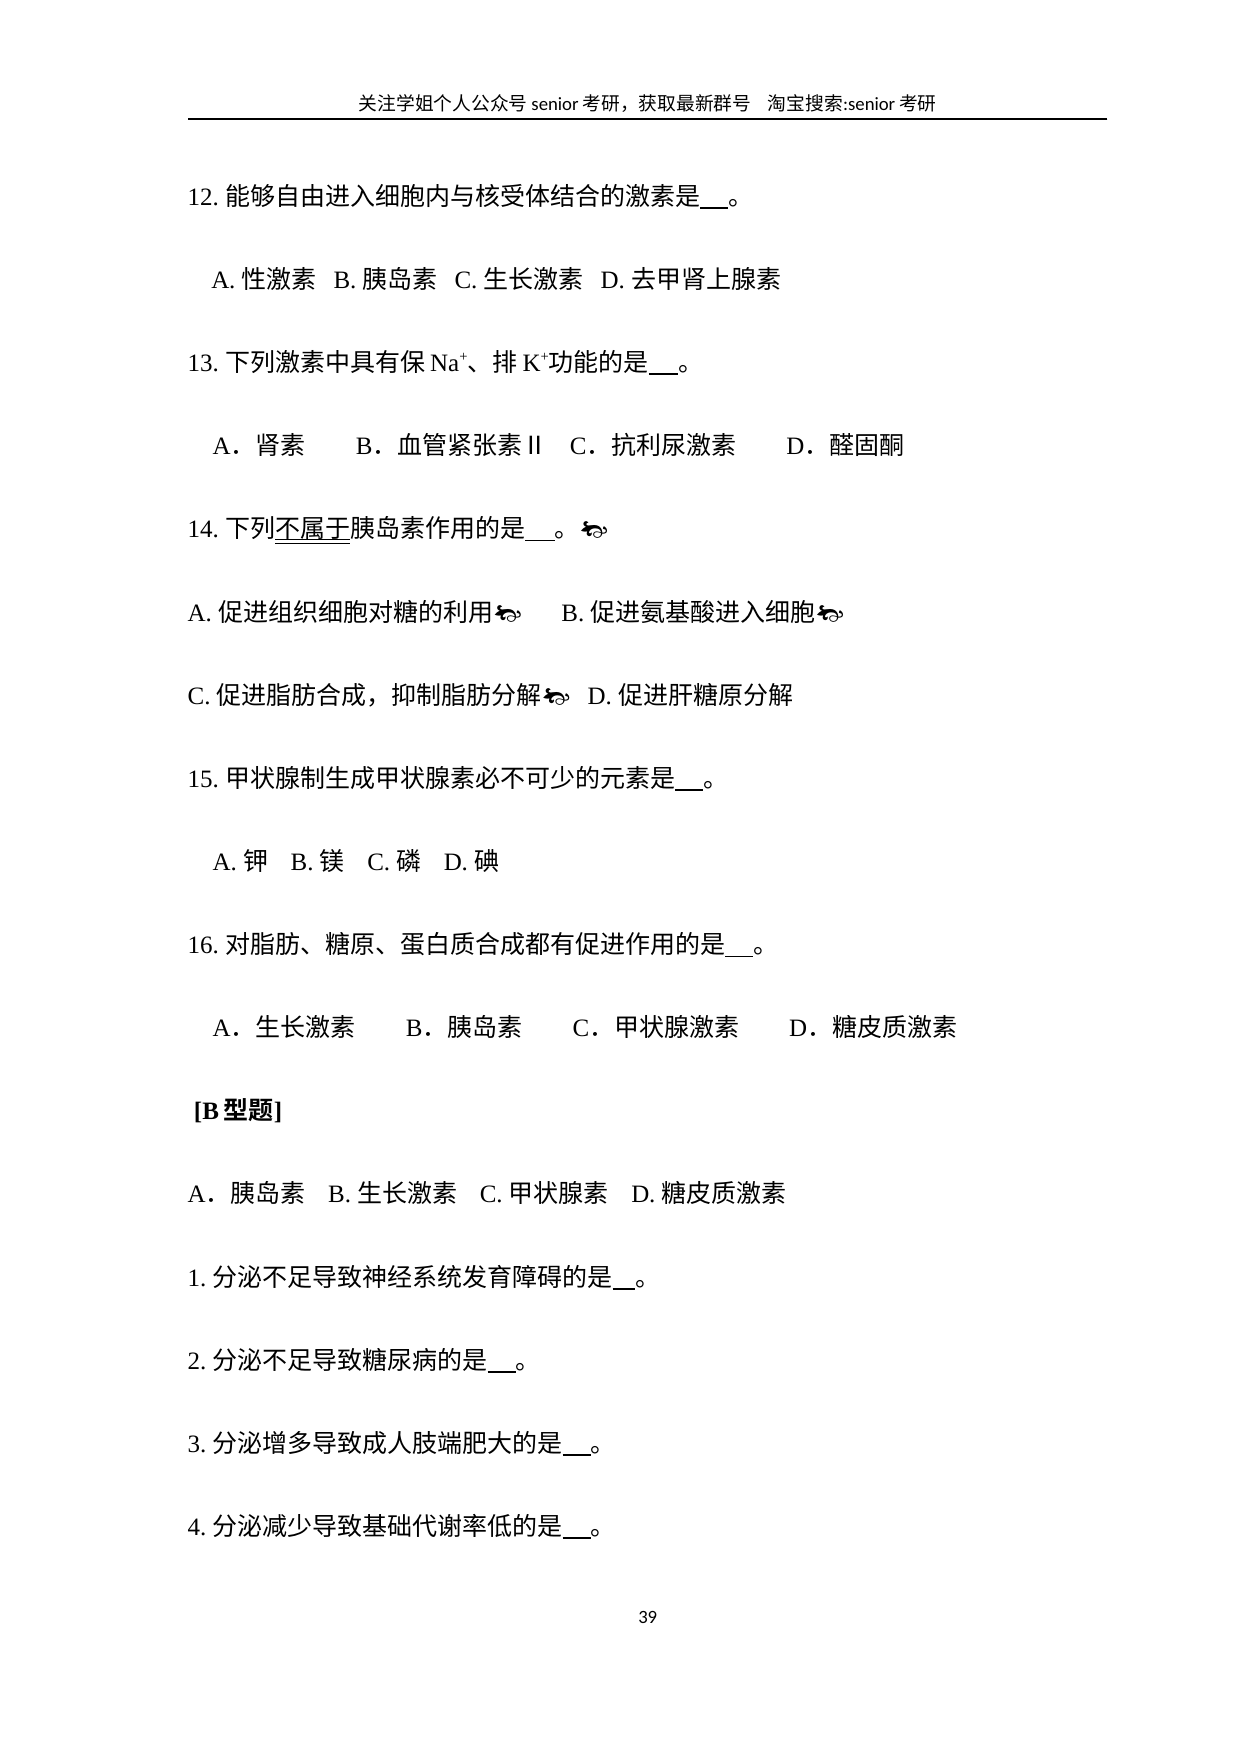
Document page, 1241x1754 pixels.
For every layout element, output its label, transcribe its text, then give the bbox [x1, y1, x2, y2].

text 13. 下列激素中具有保Na+、排K+功能的是 。 [187, 328, 1107, 393]
text A．生长激素 B．胰岛素 C．甲状腺激素 D．糖皮质激素 [187, 993, 1107, 1058]
text C. 促进脂肪合成，抑制脂肪分解 D. 促进肝糖原分解 [187, 661, 1107, 726]
text 15. 甲状腺制生成甲状腺素必不可少的元素是 。 [187, 744, 1107, 809]
text 16. 对脂肪、糖原、蛋白质合成都有促进作用的是 。 [187, 910, 1107, 975]
text 3. 分泌增多导致成人肢端肥大的是 。 [187, 1409, 1107, 1474]
text A．胰岛素 B. 生长激素 C. 甲状腺素 D. 糖皮质激素 [187, 1159, 1107, 1224]
text 4. 分泌减少导致基础代谢率低的是 。 [187, 1492, 1107, 1557]
text A. 钾 B. 镁 C. 磷 D. 碘 [187, 827, 1107, 892]
text 1. 分泌不足导致神经系统发育障碍的是 。 [187, 1243, 1107, 1308]
text A. 促进组织细胞对糖的利用 B. 促进氨基酸进入细胞 [187, 578, 1107, 643]
text A．肾素 B．血管紧张素Ⅱ C．抗利尿激素 D．醛固酮 [187, 411, 1107, 476]
text 14. 下列不属于胰岛素作用的是 。 [187, 494, 1107, 559]
text [B型题] [187, 1076, 1107, 1141]
text A. 性激素 B. 胰岛素 C. 生长激素 D. 去甲肾上腺素 [187, 245, 1107, 310]
text 12. 能够自由进入细胞内与核受体结合的激素是 。 [187, 162, 1107, 227]
text 2. 分泌不足导致糖尿病的是 。 [187, 1326, 1107, 1391]
